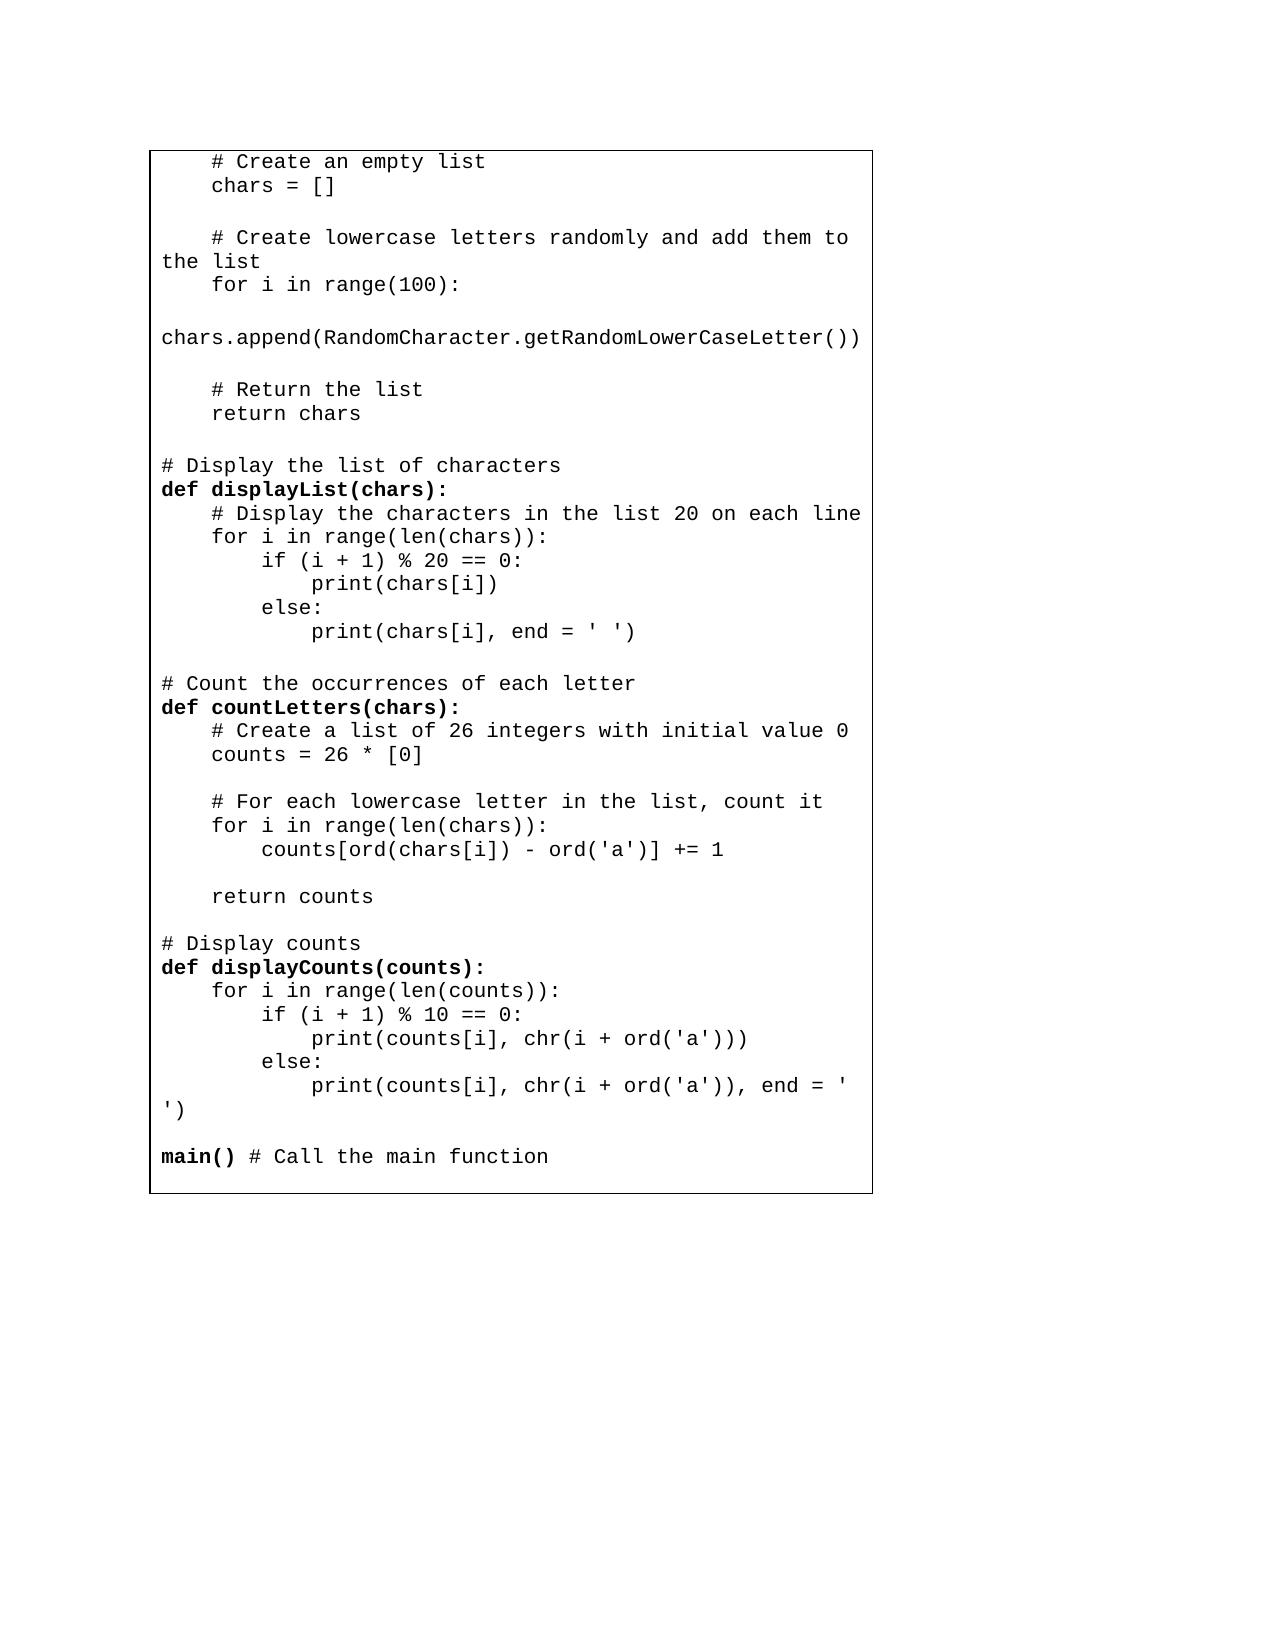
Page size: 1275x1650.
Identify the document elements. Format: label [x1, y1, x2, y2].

table_cell [151, 151, 872, 1193]
